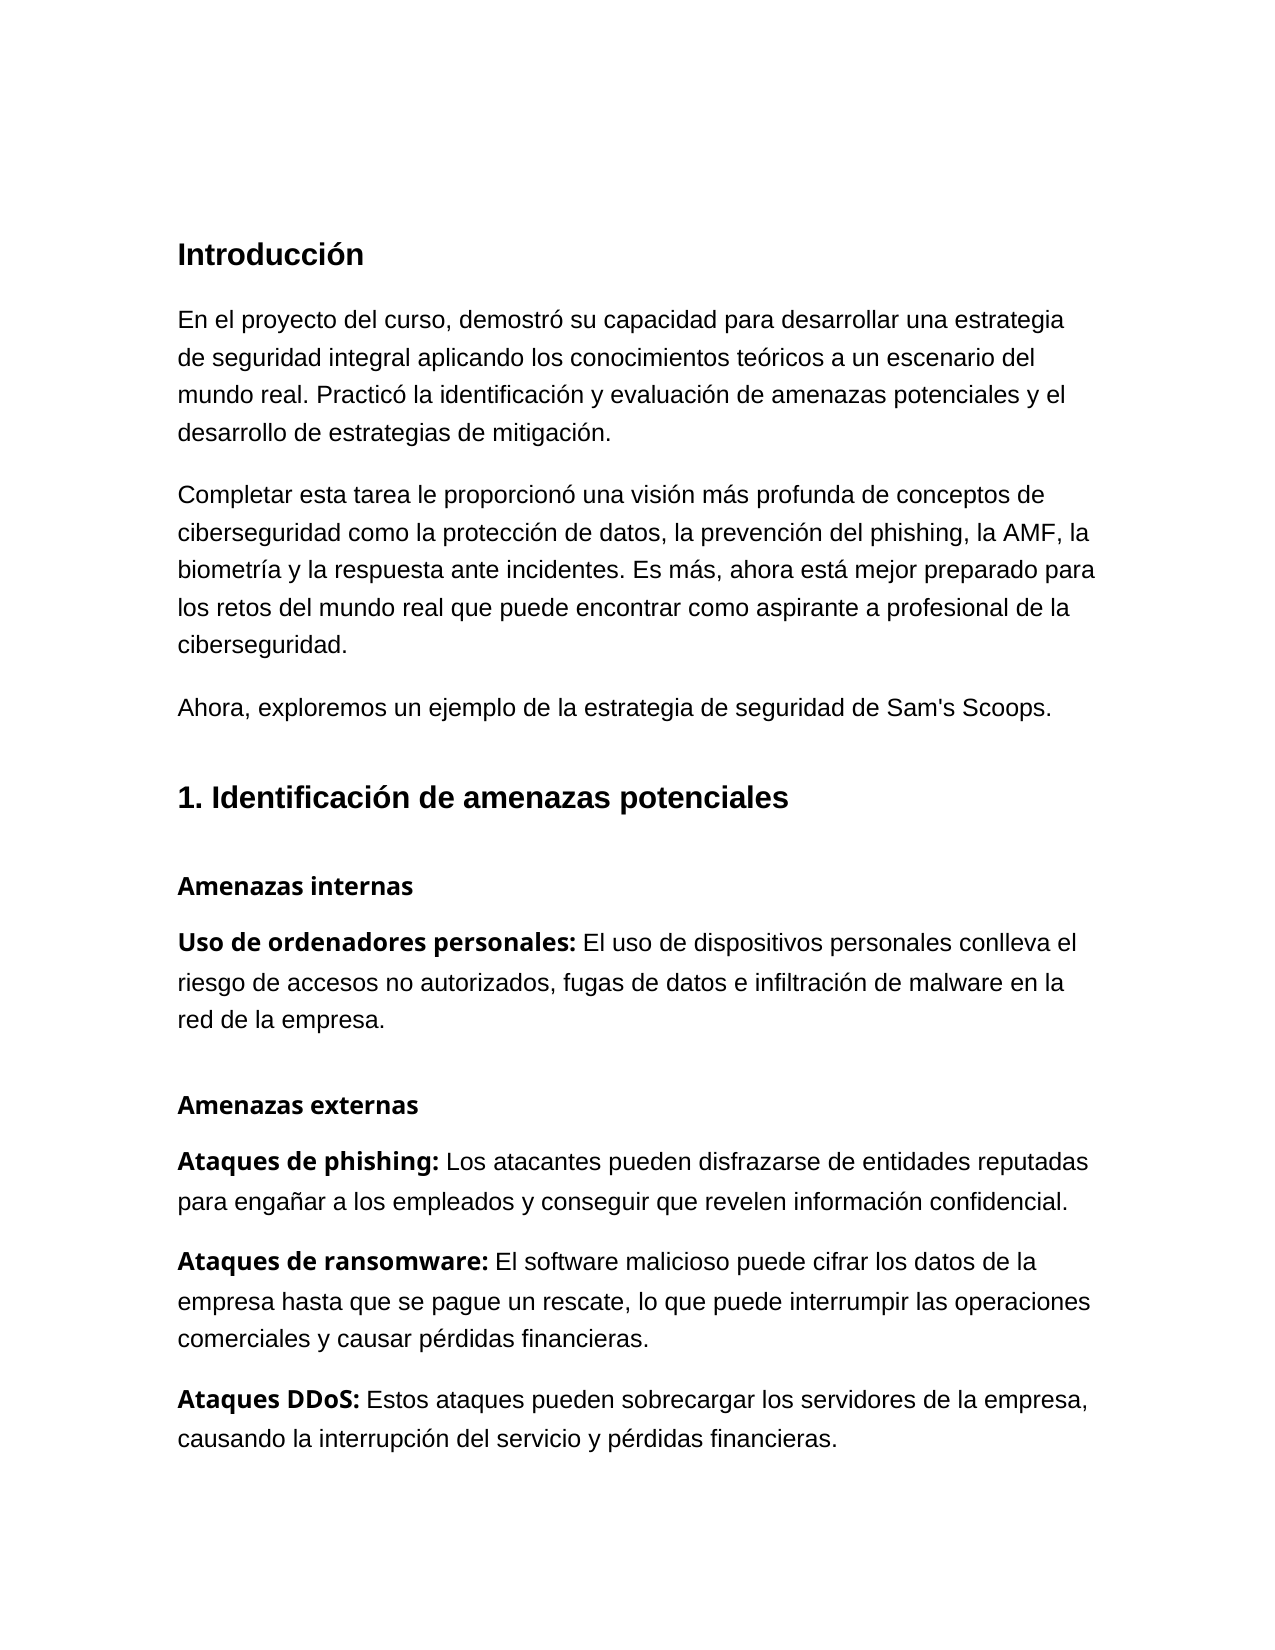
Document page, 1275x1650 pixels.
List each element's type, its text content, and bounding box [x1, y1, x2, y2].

subtitle Amenazas externas [177, 1084, 1098, 1122]
subtitle Amenazas internas [177, 865, 1098, 903]
text Uso de ordenadores personales: El uso de dispositivos personales conlleva el riesgo de accesos no autorizados, fugas de datos e infiltración de malware en la red de la empresa. [177, 922, 1098, 1034]
text En el proyecto del curso, demostró su capacidad para desarrollar una estrategia de seguridad integral aplicando los conocimientos teóricos a un escenario del mundo real. Practicó la identificación y evaluación de amenazas potenciales y el desarrollo de estrategias de mitigación. [177, 297, 1098, 447]
subtitle 1. Identificación de amenazas potenciales [177, 772, 1098, 815]
text Ataques DDoS: Estos ataques pueden sobrecargar los servidores de la empresa, causando la interrupción del servicio y pérdidas financieras. [177, 1378, 1098, 1453]
text Completar esta tarea le proporcionó una visión más profunda de conceptos de ciberseguridad como la protección de datos, la prevención del phishing, la AMF, la biometría y la respuesta ante incidentes. Es más, ahora está mejor preparado para los retos del mundo real que puede encontrar como aspirante a profesional de la ciberseguridad. [177, 472, 1098, 659]
text Ahora, exploremos un ejemplo de la estrategia de seguridad de Sam's Scoops. [177, 684, 1098, 722]
subtitle Introducción [177, 228, 1098, 272]
text Ataques de ransomware: El software malicioso puede cifrar los datos de la empresa hasta que se pague un rescate, lo que puede interrumpir las operaciones comerciales y causar pérdidas financieras. [177, 1240, 1098, 1353]
text Ataques de phishing: Los atacantes pueden disfrazarse de entidades reputadas para engañar a los empleados y conseguir que revelen información confidencial. [177, 1140, 1098, 1215]
